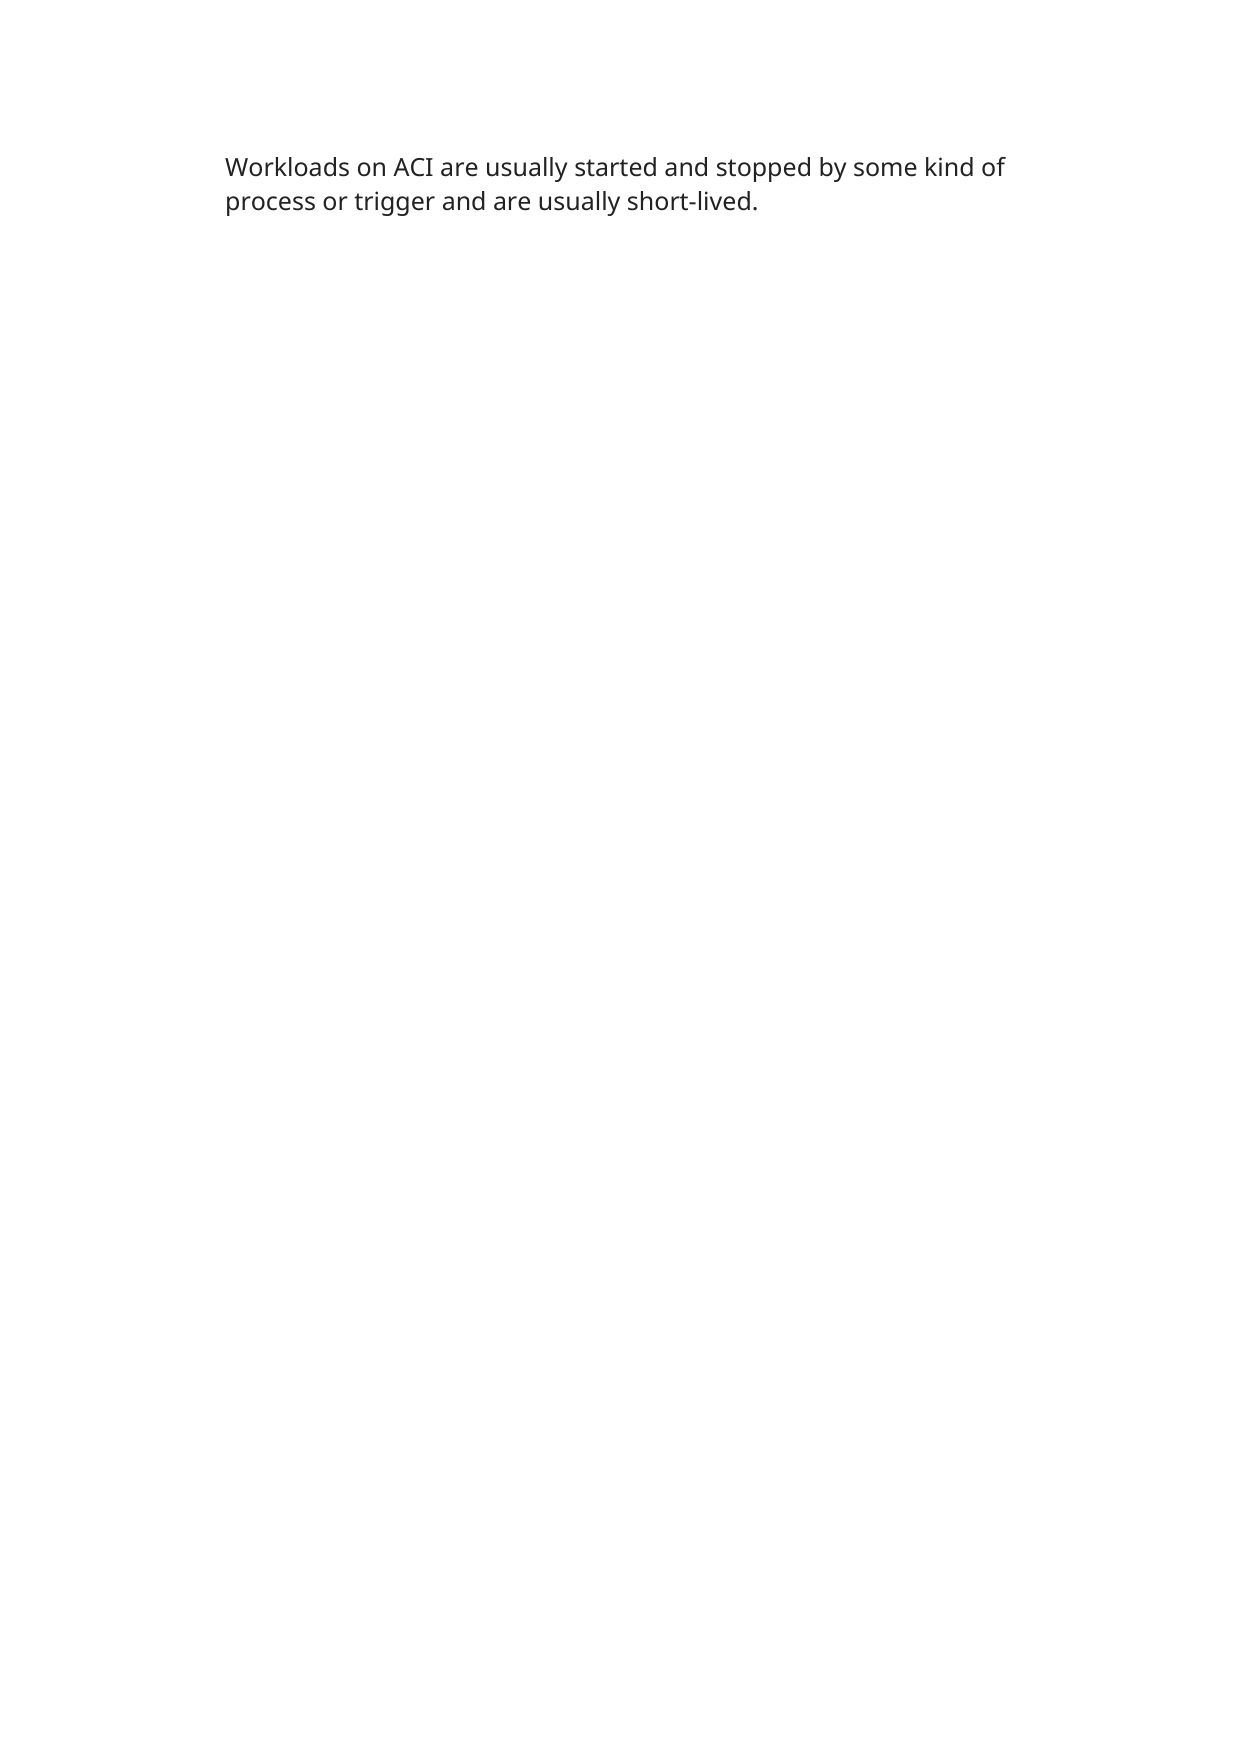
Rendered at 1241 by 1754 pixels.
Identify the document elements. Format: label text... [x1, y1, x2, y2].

list Workloads on ACI are usually started and stopped by some kind of process or trigger and are usually short-lived. [759, 150, 1053, 218]
